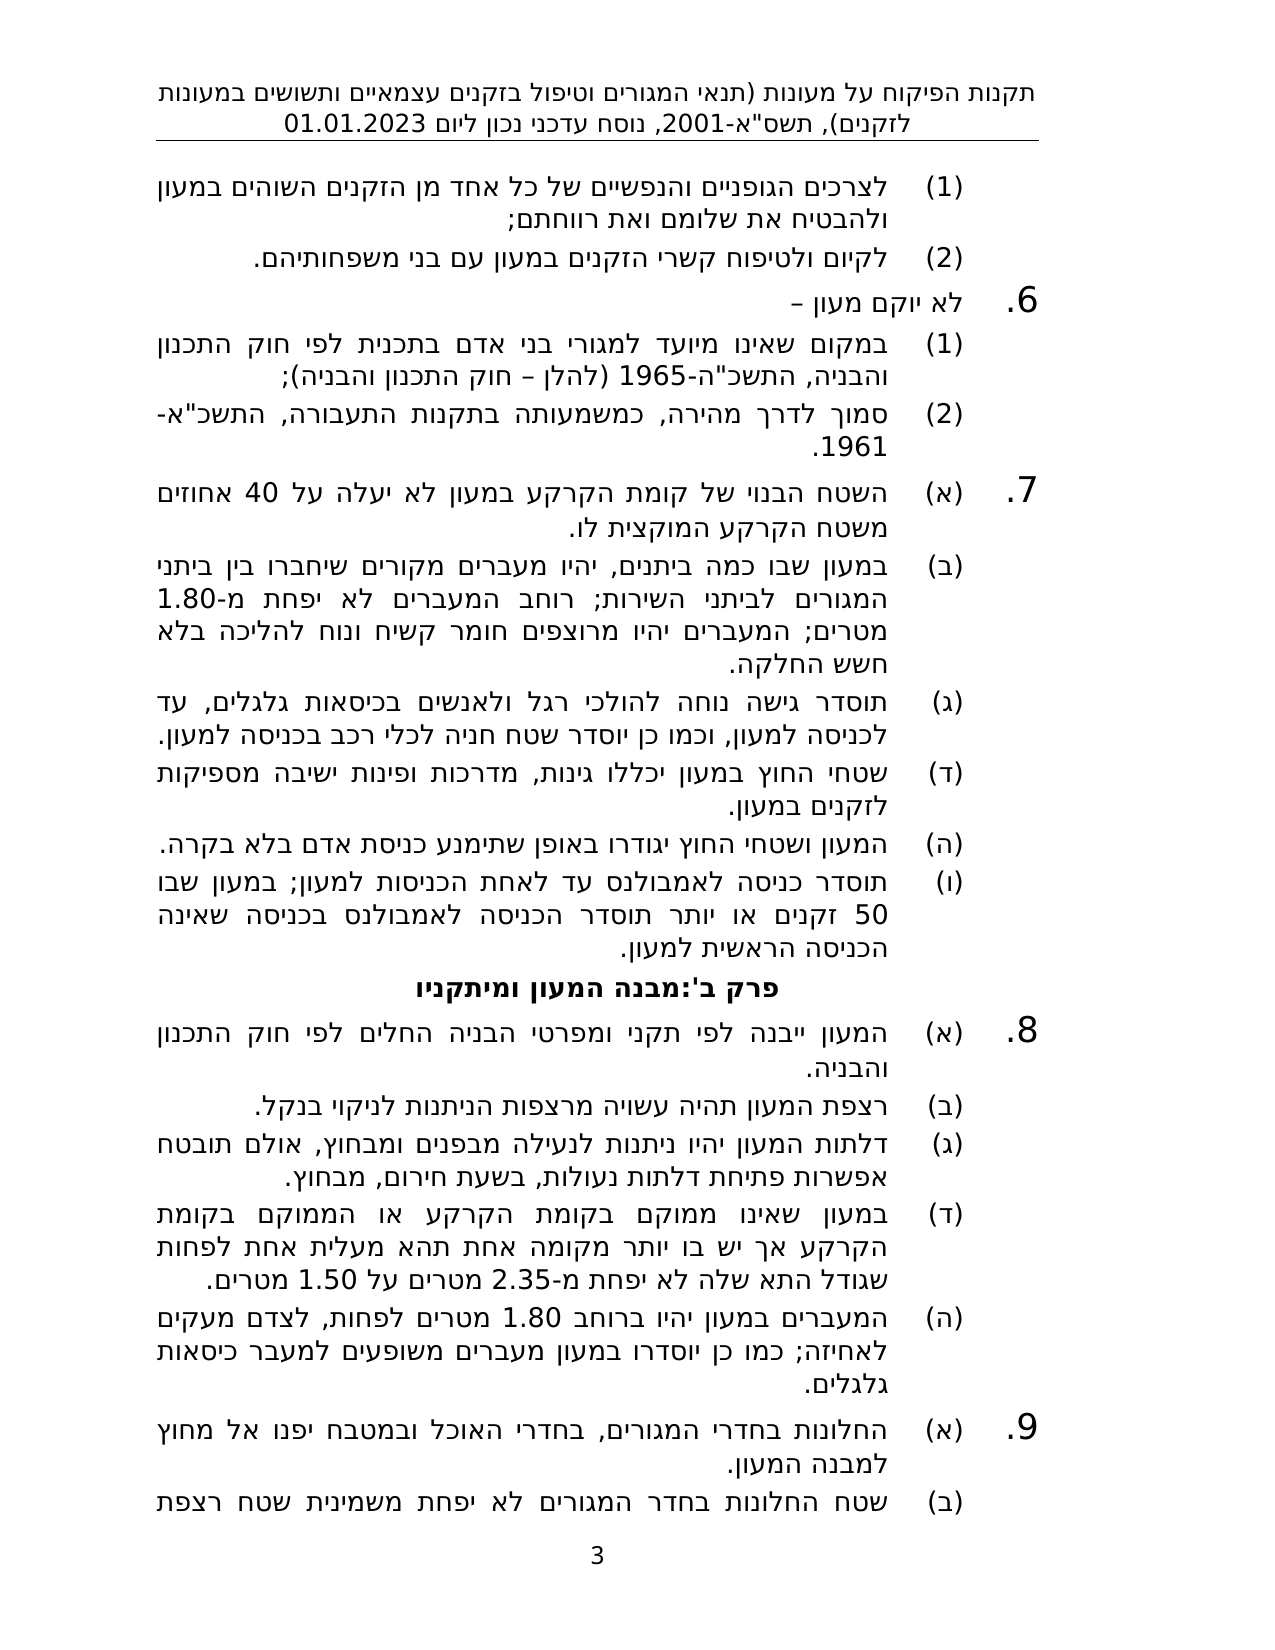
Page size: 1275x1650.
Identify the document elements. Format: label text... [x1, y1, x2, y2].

text (ג) דלתות המעון יהיו ניתנות לנעילה מבפנים ומבחוץ, אולם תובטח אפשרות פתיחת דלתות נעולות, בשעת חירום, מבחוץ. [156, 1134, 964, 1198]
text (ה) המעון ושטחי החוץ יגודרו באופן שתימנע כניסת אדם בלא בקרה. [156, 834, 964, 866]
text פרק ב':מבנה המעון ומיתקניו [156, 978, 1039, 1009]
text (1) לצרכים הגופניים והנפשיים של כל אחד מן הזקנים השוהים במעון ולהבטיח את שלומם ואת רווחתם; [156, 177, 964, 241]
text (ה) המעברים במעון יהיו ברוחב 1.80 מטרים לפחות, לצדם מעקים לאחיזה; כמו כן יוסדרו במעון מעברים משופעים למעבר כיסאות גלגלים. [156, 1308, 964, 1406]
text 6. לא יוקם מעון – [156, 286, 1039, 327]
text 7. (א) השטח הבנוי של קומת הקרקע במעון לא יעלה על 40 אחוזים משטח הקרקע המוקצית לו. [156, 476, 1039, 550]
text 8. (א) המעון ייבנה לפי תקני ומפרטי הבניה החלים לפי חוק התכנון והבניה. [156, 1016, 1039, 1089]
text (ג) תוסדר גישה נוחה להולכי רגל ולאנשים בכיסאות גלגלים, עד לכניסה למעון, וכמו כן יוסדר שטח חניה לכלי רכב בכניסה למעון. [156, 693, 964, 757]
text (ד) שטחי החוץ במעון יכללו גינות, מדרכות ופינות ישיבה מספיקות לזקנים במעון. [156, 763, 964, 828]
text 9. (א) החלונות בחדרי המגורים, בחדרי האוכל ובמטבח יפנו אל מחוץ למבנה המעון. [156, 1412, 1039, 1486]
text (ו) תוסדר כניסה לאמבולנס עד לאחת הכניסות למעון; במעון שבו 50 זקנים או יותר תוסדר הכניסה לאמבולנס בכניסה שאינה הכניסה הראשית למעון. [156, 872, 964, 969]
text (ב) רצפת המעון תהיה עשויה מרצפות הניתנות לניקוי בנקל. [156, 1096, 964, 1128]
text (ד) במעון שאינו ממוקם בקומת הקרקע או הממוקם בקומת הקרקע אך יש בו יותר מקומה אחת תהא מעלית אחת לפחות שגודל התא שלה לא יפחת מ-2.35 מטרים על 1.50 מטרים. [156, 1205, 964, 1302]
text (ב) במעון שבו כמה ביתנים, יהיו מעברים מקורים שיחברו בין ביתני המגורים לביתני השירות; רוחב המעברים לא יפחת מ-1.80 מטרים; המעברים יהיו מרוצפים חומר קשיח ונוח להליכה בלא חשש החלקה. [156, 556, 964, 686]
text (2) לקיום ולטיפוח קשרי הזקנים במעון עם בני משפחותיהם. [156, 248, 964, 279]
text (1) במקום שאינו מיועד למגורי בני אדם בתכנית לפי חוק התכנון והבניה, התשכ"ה-1965 (להלן – חוק התכנון והבניה); [156, 334, 964, 398]
text (2) סמוך לדרך מהירה, כמשמעותה בתקנות התעבורה, התשכ"א-1961. [156, 405, 964, 469]
